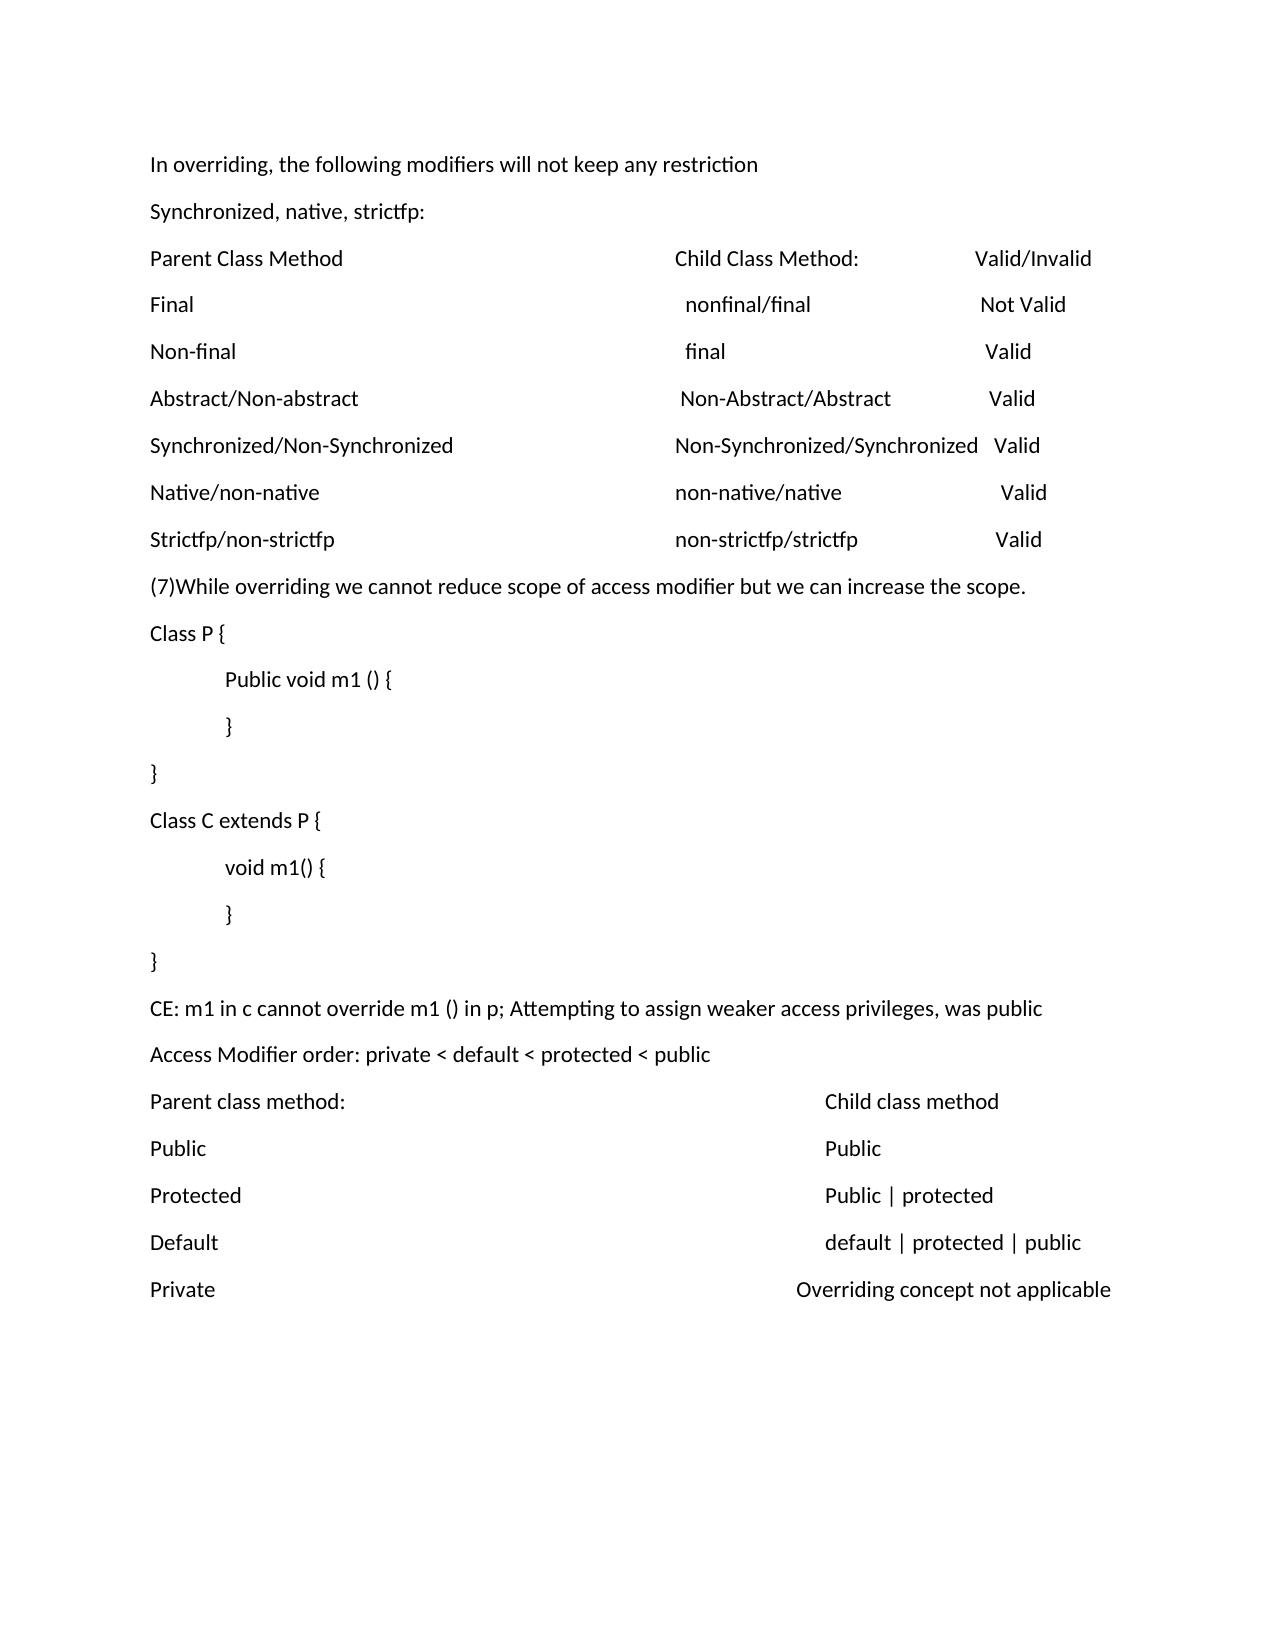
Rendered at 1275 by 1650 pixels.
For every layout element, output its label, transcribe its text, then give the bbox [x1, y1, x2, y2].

text Abstract/Non-abstract Non-Abstract/Abstract Valid [150, 384, 1125, 412]
text Synchronized, native, strictfp: [150, 197, 1125, 225]
text } [150, 712, 1125, 741]
text Native/non-native non-native/native Valid [150, 478, 1125, 506]
text (7)While overriding we cannot reduce scope of access modifier but we can increase the scope. [150, 572, 1125, 600]
text Private Overriding concept not applicable [150, 1275, 1125, 1303]
text Class C extends P { [150, 806, 1125, 834]
text } [150, 759, 1125, 787]
text void m1() { [150, 853, 1125, 881]
text Class P { [150, 619, 1125, 647]
text Default default | protected | public [150, 1228, 1125, 1256]
text } [150, 900, 1125, 928]
text CE: m1 in c cannot override m1 () in p; Attempting to assign weaker access privileges, was public [150, 994, 1125, 1022]
text Parent Class Method Child Class Method: Valid/Invalid [150, 244, 1125, 272]
text Public void m1 () { [150, 666, 1125, 694]
text Non-final final Valid [150, 337, 1125, 366]
text In overriding, the following modifiers will not keep any restriction [150, 150, 1125, 178]
text Parent class method: Child class method [150, 1087, 1125, 1116]
text Synchronized/Non-Synchronized Non-Synchronized/Synchronized Valid [150, 431, 1125, 459]
text } [150, 947, 1125, 975]
text Protected Public | protected [150, 1181, 1125, 1209]
text Access Modifier order: private < default < protected < public [150, 1041, 1125, 1069]
text Public Public [150, 1134, 1125, 1162]
text Final nonfinal/final Not Valid [150, 291, 1125, 319]
text Strictfp/non-strictfp non-strictfp/strictfp Valid [150, 525, 1125, 553]
